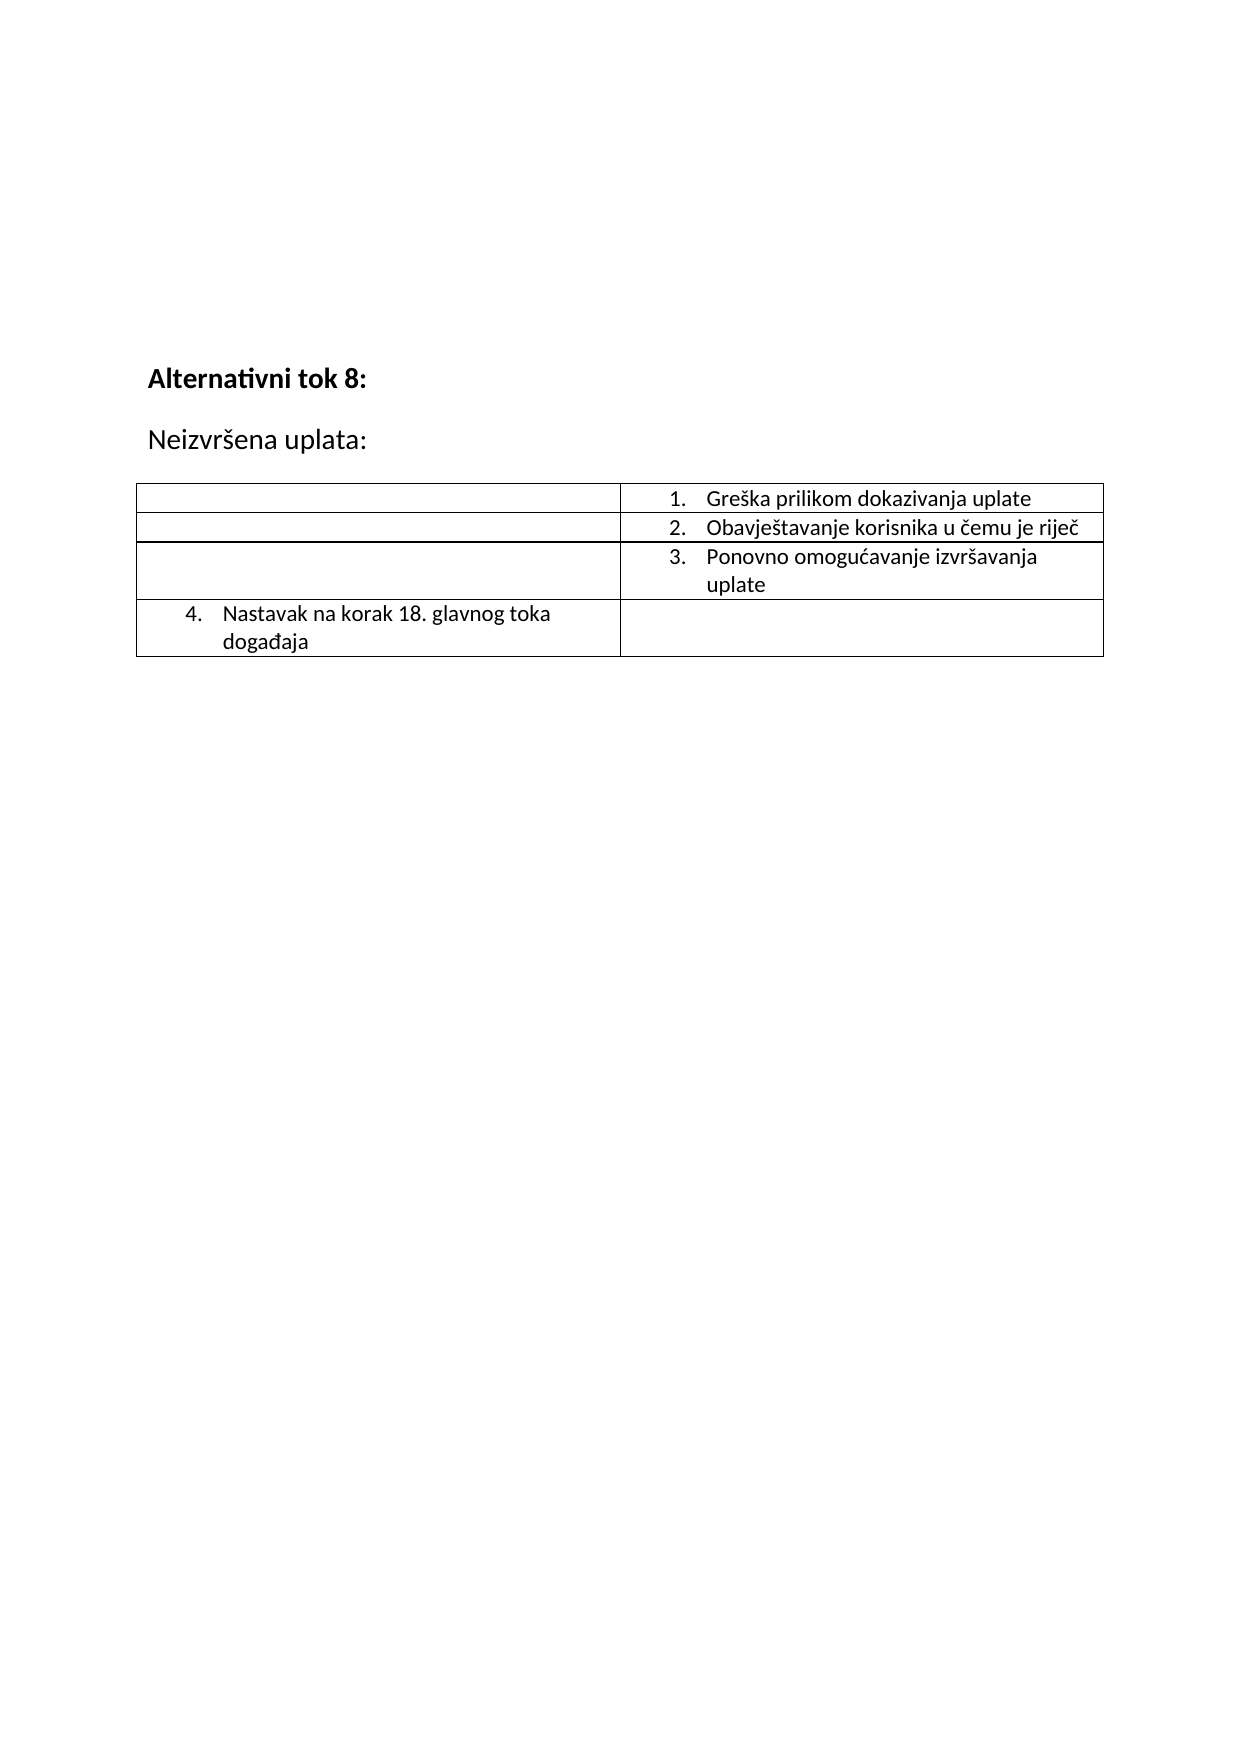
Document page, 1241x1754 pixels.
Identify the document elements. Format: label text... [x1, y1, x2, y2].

text Neizvršena uplata: [148, 421, 1093, 457]
table_cell [137, 513, 620, 541]
table_cell Obavještavanje korisnika u čemu je riječ [621, 513, 1103, 541]
table_header [137, 484, 620, 512]
table_header Greška prilikom dokazivanja uplate [621, 484, 1103, 512]
text Alternativni tok 8: [148, 360, 1093, 395]
table_cell Ponovno omogućavanje izvršavanja uplate [621, 543, 1103, 598]
table_cell [137, 543, 620, 598]
table_cell [621, 600, 1103, 656]
table_cell Nastavak na korak 18. glavnog toka događaja [137, 600, 620, 656]
